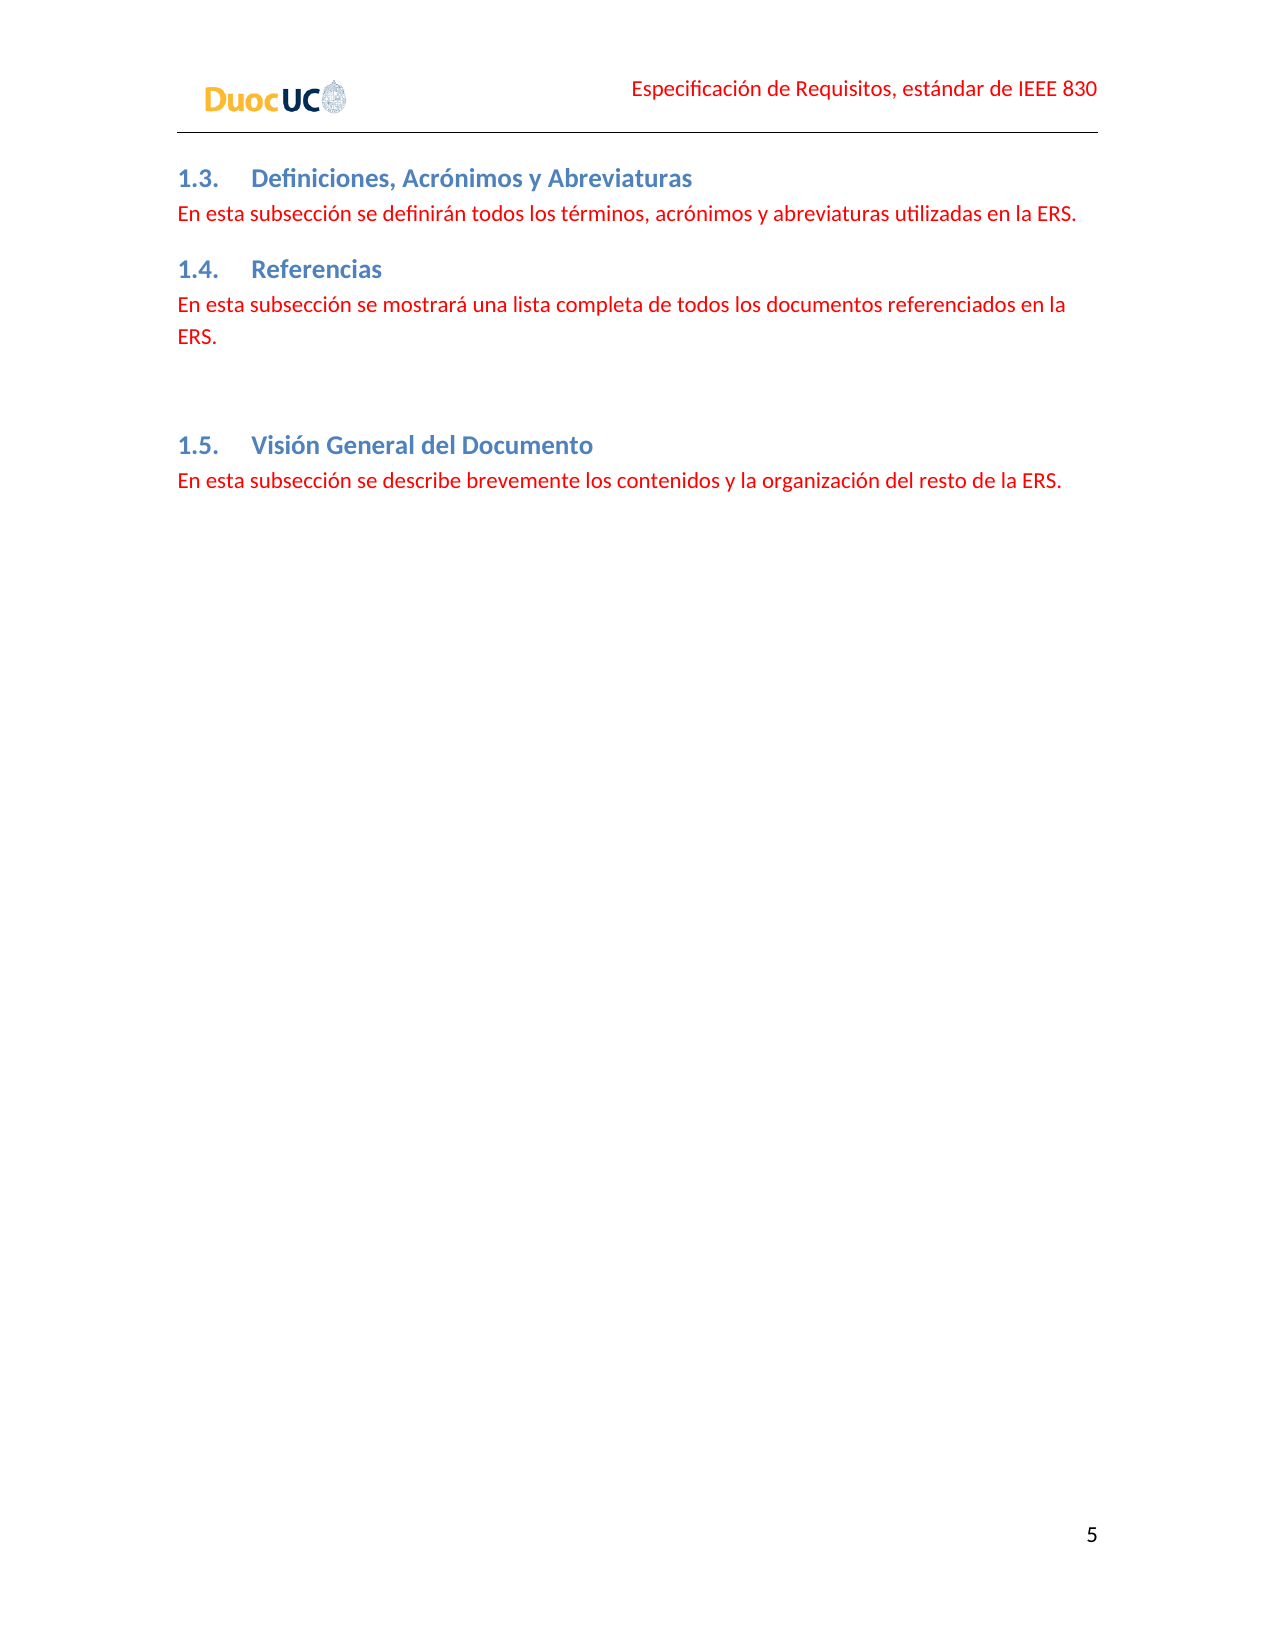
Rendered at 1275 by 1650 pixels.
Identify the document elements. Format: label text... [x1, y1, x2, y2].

picture [198, 76, 351, 116]
text En esta subsección se mostrará una lista completa de todos los documentos referenciados en la ERS. [177, 290, 1098, 350]
subtitle 1.3. Definiciones, Acrónimos y Abreviaturas [177, 161, 1098, 194]
subtitle 1.4. Referencias [177, 252, 1098, 285]
subtitle 1.5. Visión General del Documento [177, 428, 1098, 461]
text En esta subsección se definirán todos los términos, acrónimos y abreviaturas utilizadas en la ERS. [177, 199, 1098, 227]
text En esta subsección se describe brevemente los contenidos y la organización del resto de la ERS. [177, 466, 1098, 494]
